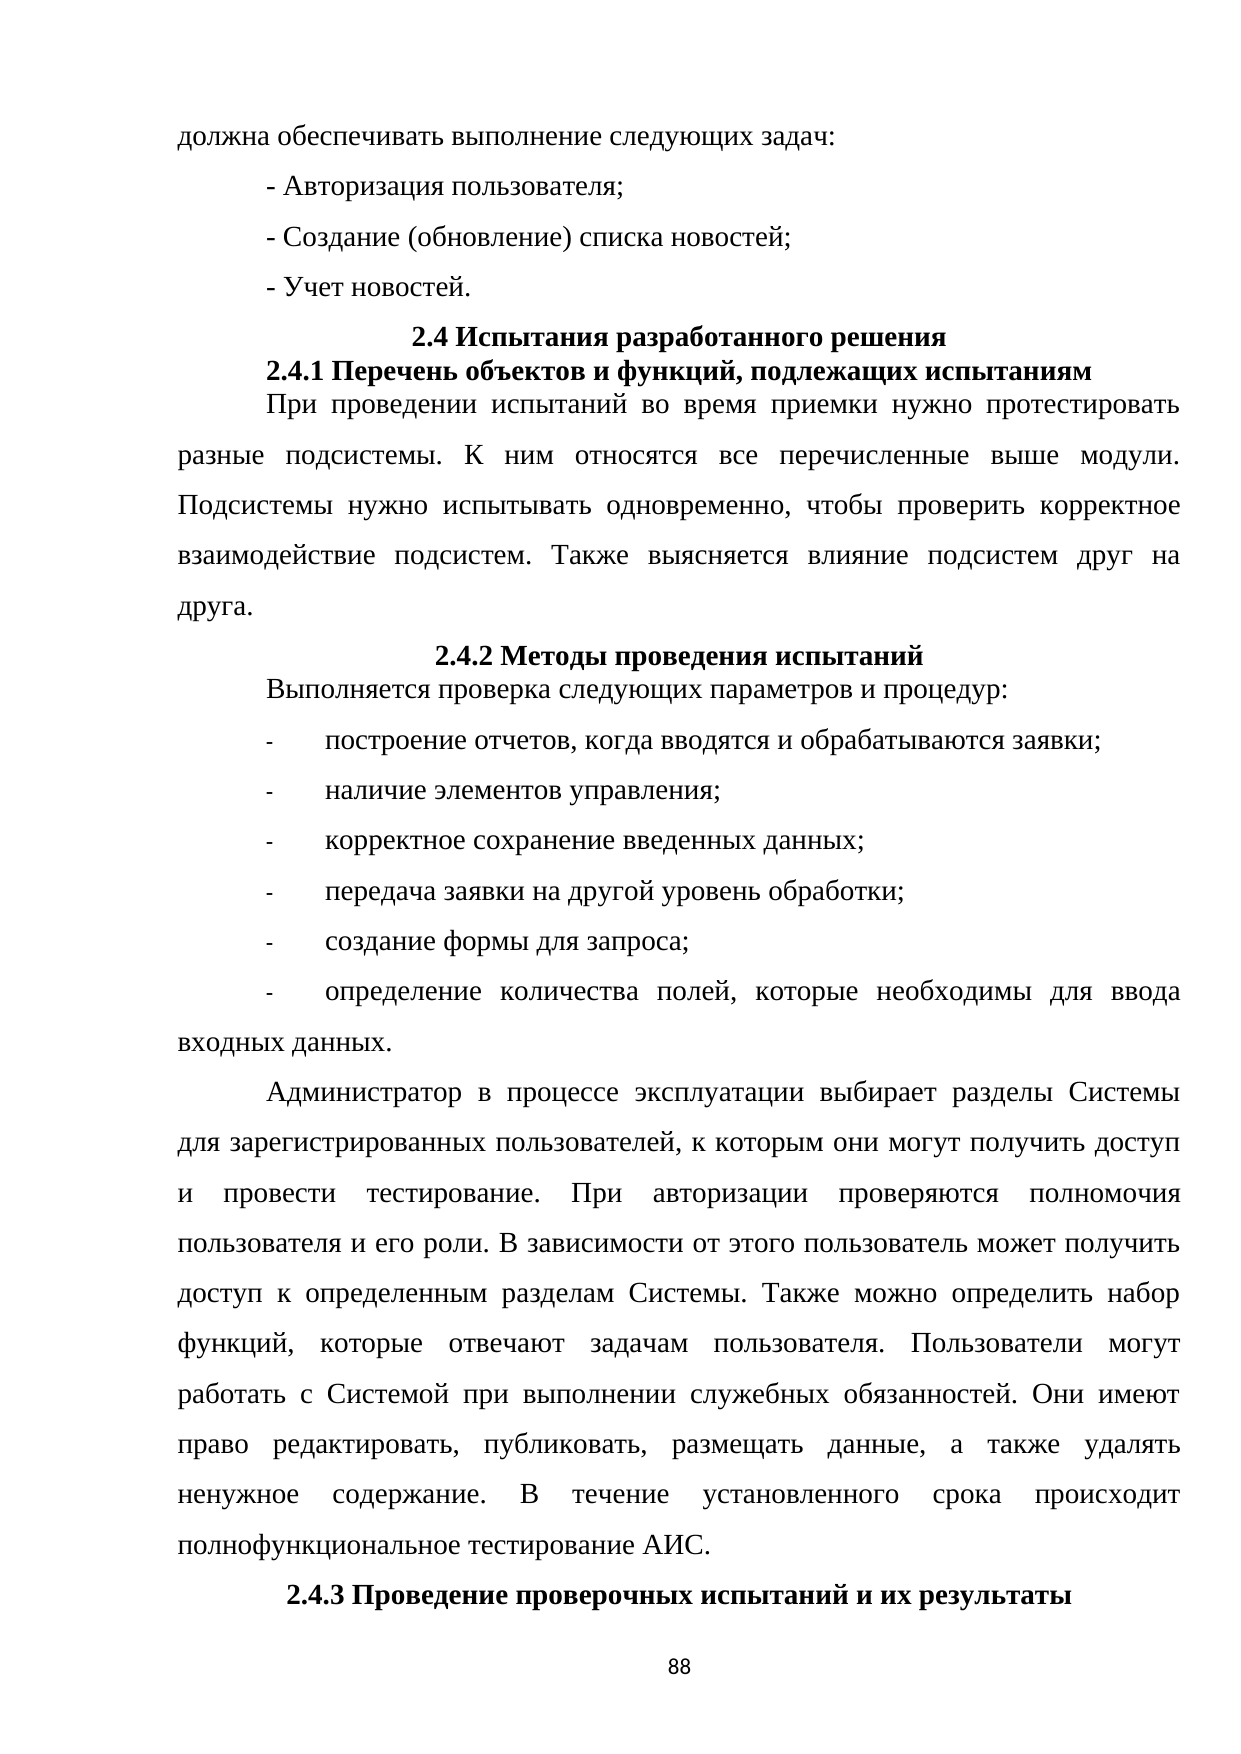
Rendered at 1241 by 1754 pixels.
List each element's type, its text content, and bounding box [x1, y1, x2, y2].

text - Создание (обновление) списка новостей; [177, 219, 1181, 252]
text 2.4.1 Перечень объектов и функций, подлежащих испытаниям [177, 353, 1181, 386]
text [177, 118, 1181, 152]
list определение количества полей, которые необходимы для ввода входных данных. [177, 973, 1181, 1057]
list создание формы для запроса; [177, 923, 1181, 957]
list корректное сохранение введенных данных; [177, 822, 1181, 856]
text 2.4.2 Методы проведения испытаний [177, 638, 1181, 672]
text 2.4.3 Проведение проверочных испытаний и их результаты [177, 1577, 1181, 1611]
list передача заявки на другой уровень обработки; [177, 873, 1181, 906]
text Администратор в процессе эксплуатации выбирает разделы Системы для зарегистрированных пользователей, к которым они могут получить доступ и провести тестирование. При авторизации проверяются полномочия пользователя и его роли. В зависимости от этого пользователь может получить доступ к определенным разделам Системы. Также можно определить набор функций, которые отвечают задачам пользователя. Пользователи могут работать с Системой при выполнении служебных обязанностей. Они имеют право редактировать, публиковать, размещать данные, а также удалять ненужное содержание. В течение установленного срока происходит полнофункциональное тестирование АИС. [177, 1074, 1181, 1560]
text Выполняется проверка следующих параметров и процедур: [177, 672, 1181, 705]
text При проведении испытаний во время приемки нужно протестировать разные подсистемы. К ним относятся все перечисленные выше модули. Подсистемы нужно испытывать одновременно, чтобы проверить корректное взаимодействие подсистем. Также выясняется влияние подсистем друг на друга. [177, 386, 1181, 621]
list построение отчетов, когда вводятся и обрабатываются заявки; [177, 722, 1181, 755]
text 2.4 Испытания разработанного решения [177, 319, 1181, 353]
text - Авторизация пользователя; [177, 168, 1181, 202]
text - Учет новостей. [177, 269, 1181, 303]
list наличие элементов управления; [177, 772, 1181, 806]
